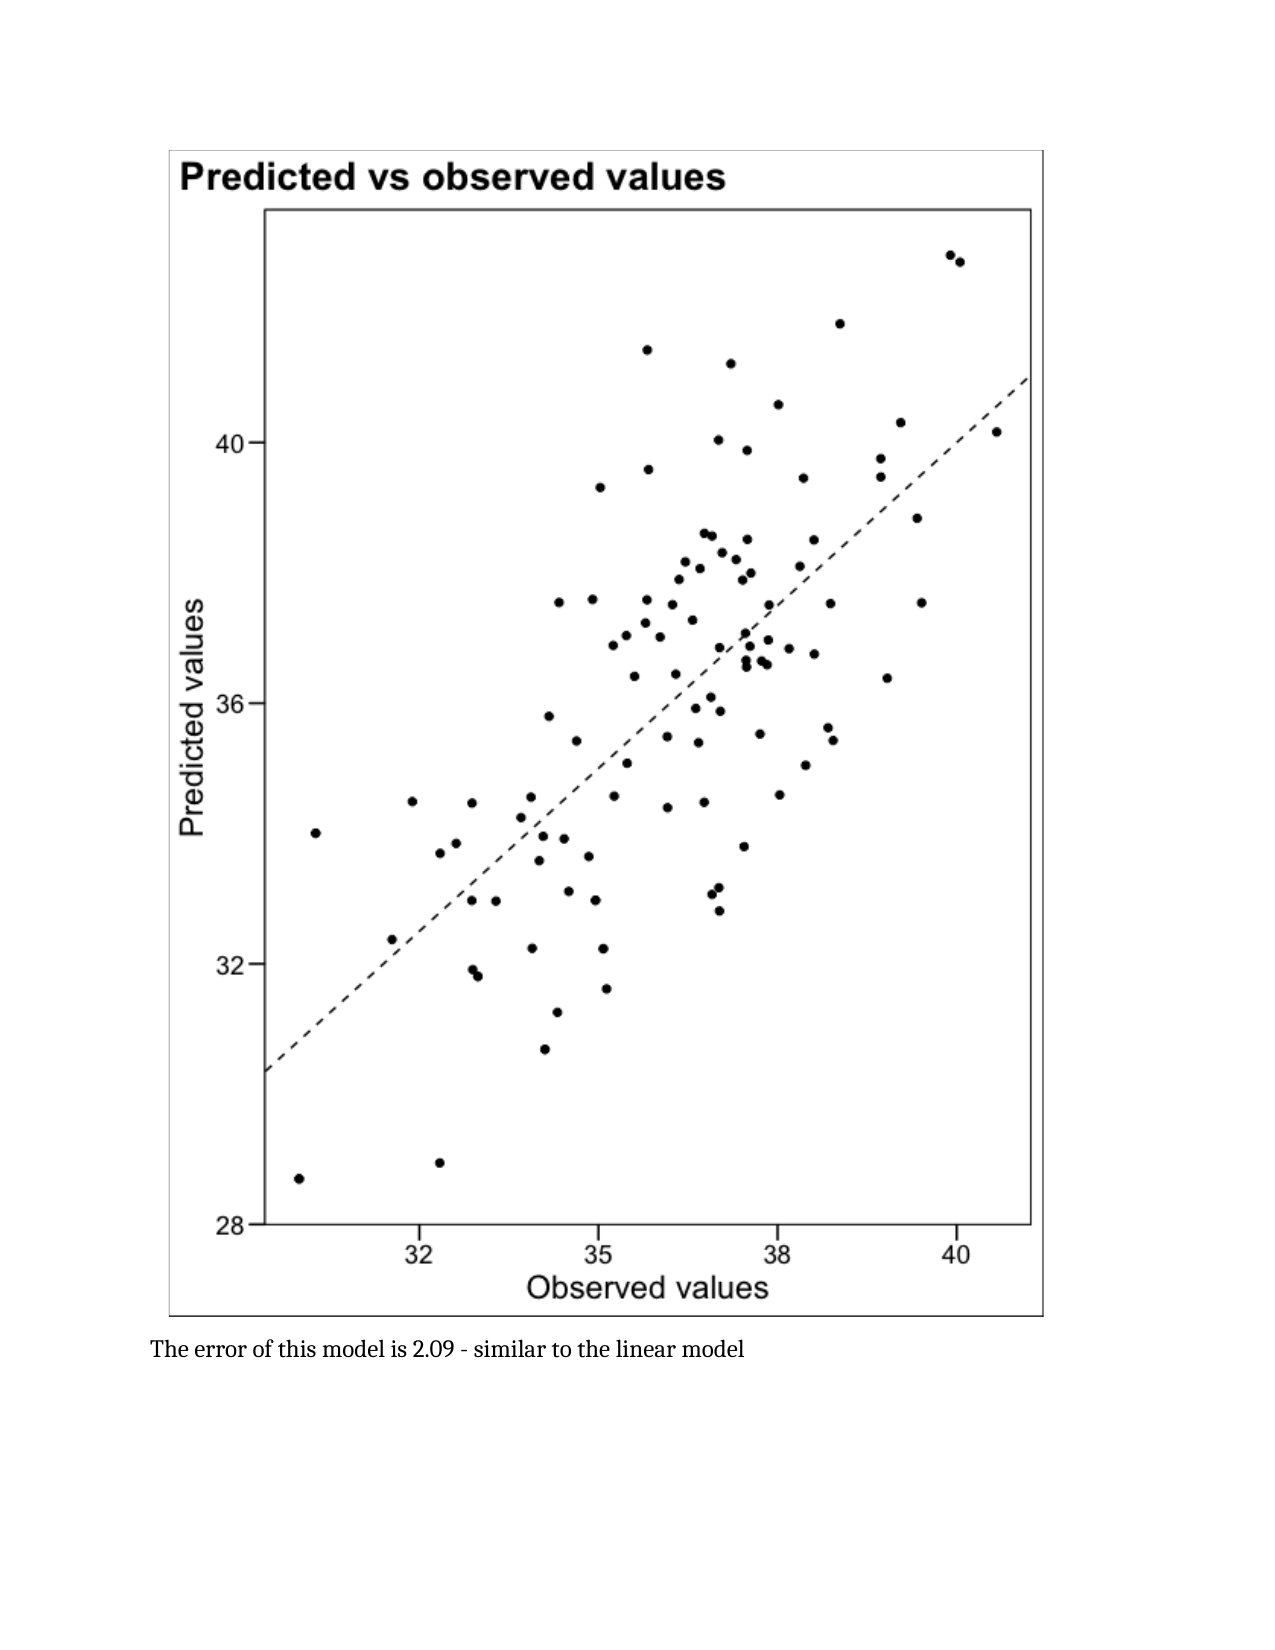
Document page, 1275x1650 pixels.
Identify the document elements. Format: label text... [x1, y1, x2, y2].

picture [168, 150, 1044, 1317]
text The error of this model is 2.09 - similar to the linear model [150, 1335, 1125, 1364]
